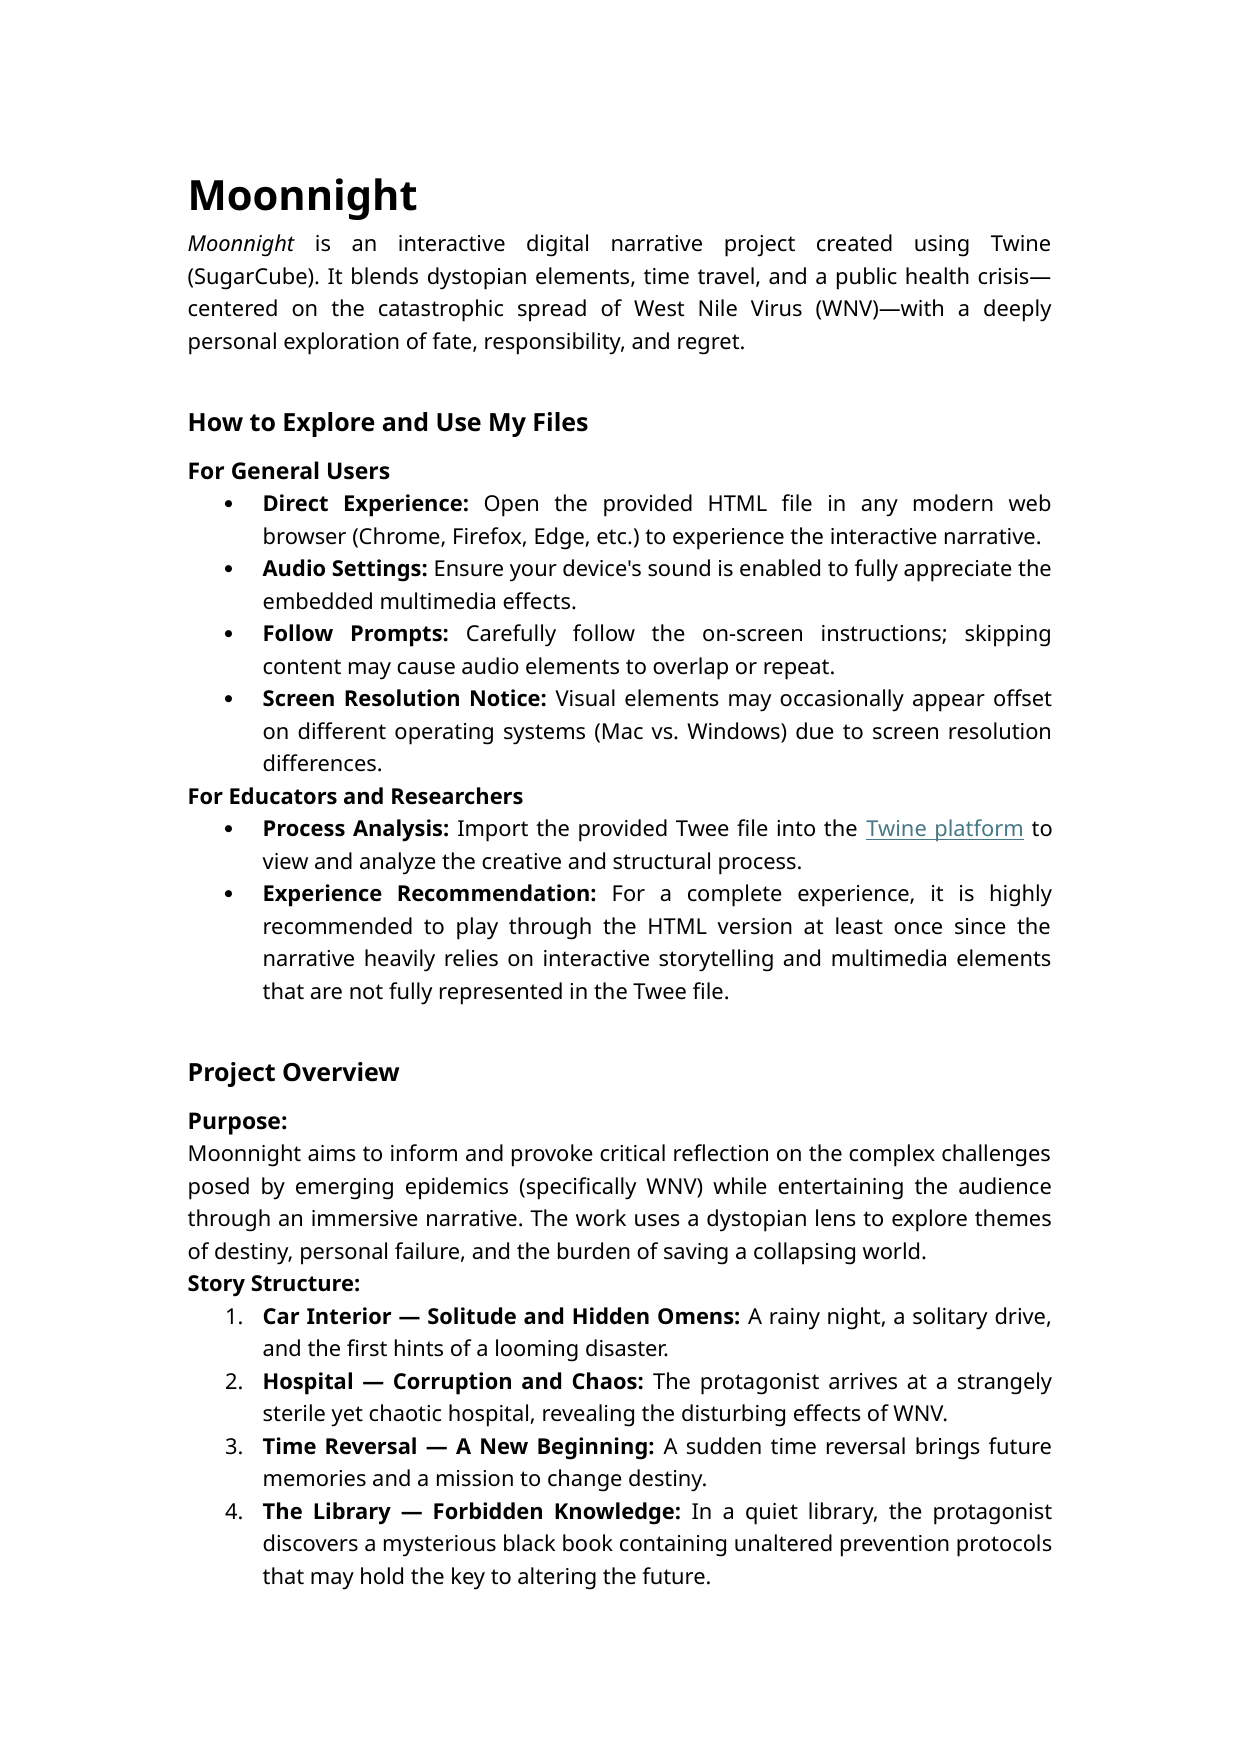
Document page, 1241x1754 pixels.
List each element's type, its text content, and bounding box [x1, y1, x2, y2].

list Follow Prompts: Carefully follow the on-screen instructions; skipping content may cause audio elements to overlap or repeat. [225, 617, 1053, 682]
text Moonnight [187, 162, 1053, 227]
text Moonnight is an interactive digital narrative project created using Twine (SugarCube). It blends dystopian elements, time travel, and a public health crisis—centered on the catastrophic spread of West Nile Virus (WNV)—with a deeply personal exploration of fate, responsibility, and regret. [187, 227, 1053, 357]
list Experience Recommendation: For a complete experience, it is highly recommended to play through the HTML version at least once since the narrative heavily relies on interactive storytelling and multimedia elements that are not fully represented in the Twee file. [225, 877, 1053, 1007]
list Car Interior — Solitude and Hidden Omens: A rainy night, a solitary drive, and the first hints of a looming disaster. [225, 1299, 1053, 1364]
text For Educators and Researchers [187, 779, 1053, 812]
text How to Explore and Use My Files [187, 389, 1053, 454]
text Purpose: Moonnight aims to inform and provoke critical reflection on the complex challenges posed by emerging epidemics (specifically WNV) while entertaining the audience through an immersive narrative. The work uses a dystopian lens to explore themes of destiny, personal failure, and the burden of saving a collapsing world. [187, 1104, 1053, 1267]
text For General Users [187, 454, 1053, 487]
list Direct Experience: Open the provided HTML file in any modern web browser (Chrome, Firefox, Edge, etc.) to experience the interactive narrative. [225, 487, 1053, 552]
list Process Analysis: Import the provided Twee file into the Twine platform to view and analyze the creative and structural process. [225, 812, 1053, 877]
list The Library — Forbidden Knowledge: In a quiet library, the protagonist discovers a mysterious black book containing unaltered prevention protocols that may hold the key to altering the future. [225, 1494, 1053, 1592]
list Hospital — Corruption and Chaos: The protagonist arrives at a strangely sterile yet chaotic hospital, revealing the disturbing effects of WNV. [225, 1364, 1053, 1429]
text Project Overview [187, 1039, 1053, 1104]
list Audio Settings: Ensure your device's sound is enabled to fully appreciate the embedded multimedia effects. [225, 552, 1053, 617]
list Screen Resolution Notice: Visual elements may occasionally appear offset on different operating systems (Mac vs. Windows) due to screen resolution differences. [225, 682, 1053, 779]
text Story Structure: [187, 1267, 1053, 1299]
list Time Reversal — A New Beginning: A sudden time reversal brings future memories and a mission to change destiny. [225, 1429, 1053, 1494]
